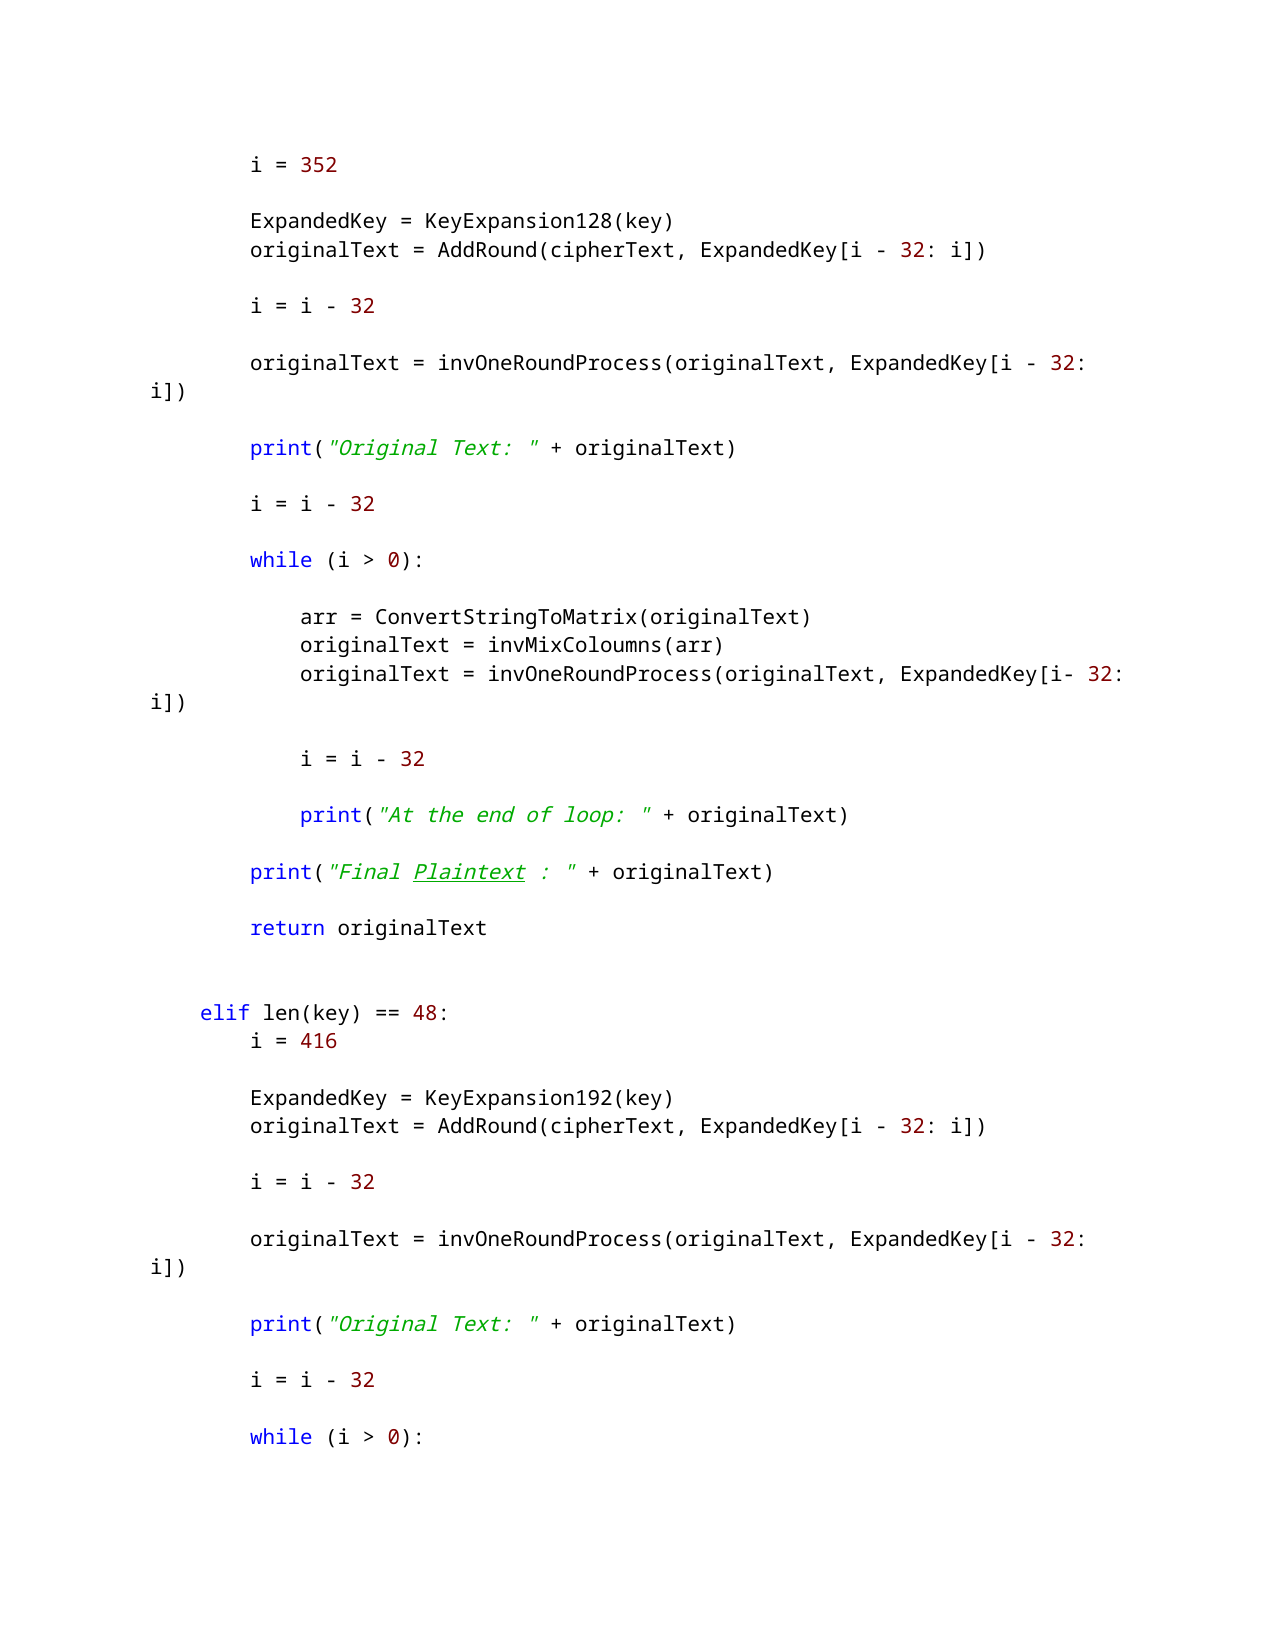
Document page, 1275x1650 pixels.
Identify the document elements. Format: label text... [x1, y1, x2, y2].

text i = 352 [150, 150, 1125, 178]
text originalText = invOneRoundProcess(originalText, ExpandedKey[i - 32: i]) [150, 348, 1125, 405]
text i = i - 32 [150, 1365, 1125, 1394]
text print("Original Text: " + originalText) [150, 1309, 1125, 1337]
text while (i > 0): [150, 1422, 1125, 1450]
text originalText = AddRound(cipherText, ExpandedKey[i - 32: i]) [150, 235, 1125, 263]
text i = i - 32 [150, 489, 1125, 518]
text originalText = AddRound(cipherText, ExpandedKey[i - 32: i]) [150, 1111, 1125, 1139]
text i = i - 32 [150, 744, 1125, 772]
text originalText = invOneRoundProcess(originalText, ExpandedKey[i- 32: i]) [150, 659, 1125, 716]
text ExpandedKey = KeyExpansion128(key) [150, 206, 1125, 235]
text print("Final Plaintext : " + originalText) [150, 857, 1125, 885]
text arr = ConvertStringToMatrix(originalText) [150, 602, 1125, 631]
text i = 416 [150, 1026, 1125, 1054]
text while (i > 0): [150, 546, 1125, 574]
text ExpandedKey = KeyExpansion192(key) [150, 1083, 1125, 1111]
text return originalText [150, 913, 1125, 942]
text i = i - 32 [150, 291, 1125, 320]
text elif len(key) == 48: [150, 998, 1125, 1026]
text print("At the end of loop: " + originalText) [150, 800, 1125, 829]
text originalText = invMixColoumns(arr) [150, 631, 1125, 659]
text print("Original Text: " + originalText) [150, 433, 1125, 461]
text originalText = invOneRoundProcess(originalText, ExpandedKey[i - 32: i]) [150, 1224, 1125, 1281]
text i = i - 32 [150, 1167, 1125, 1196]
